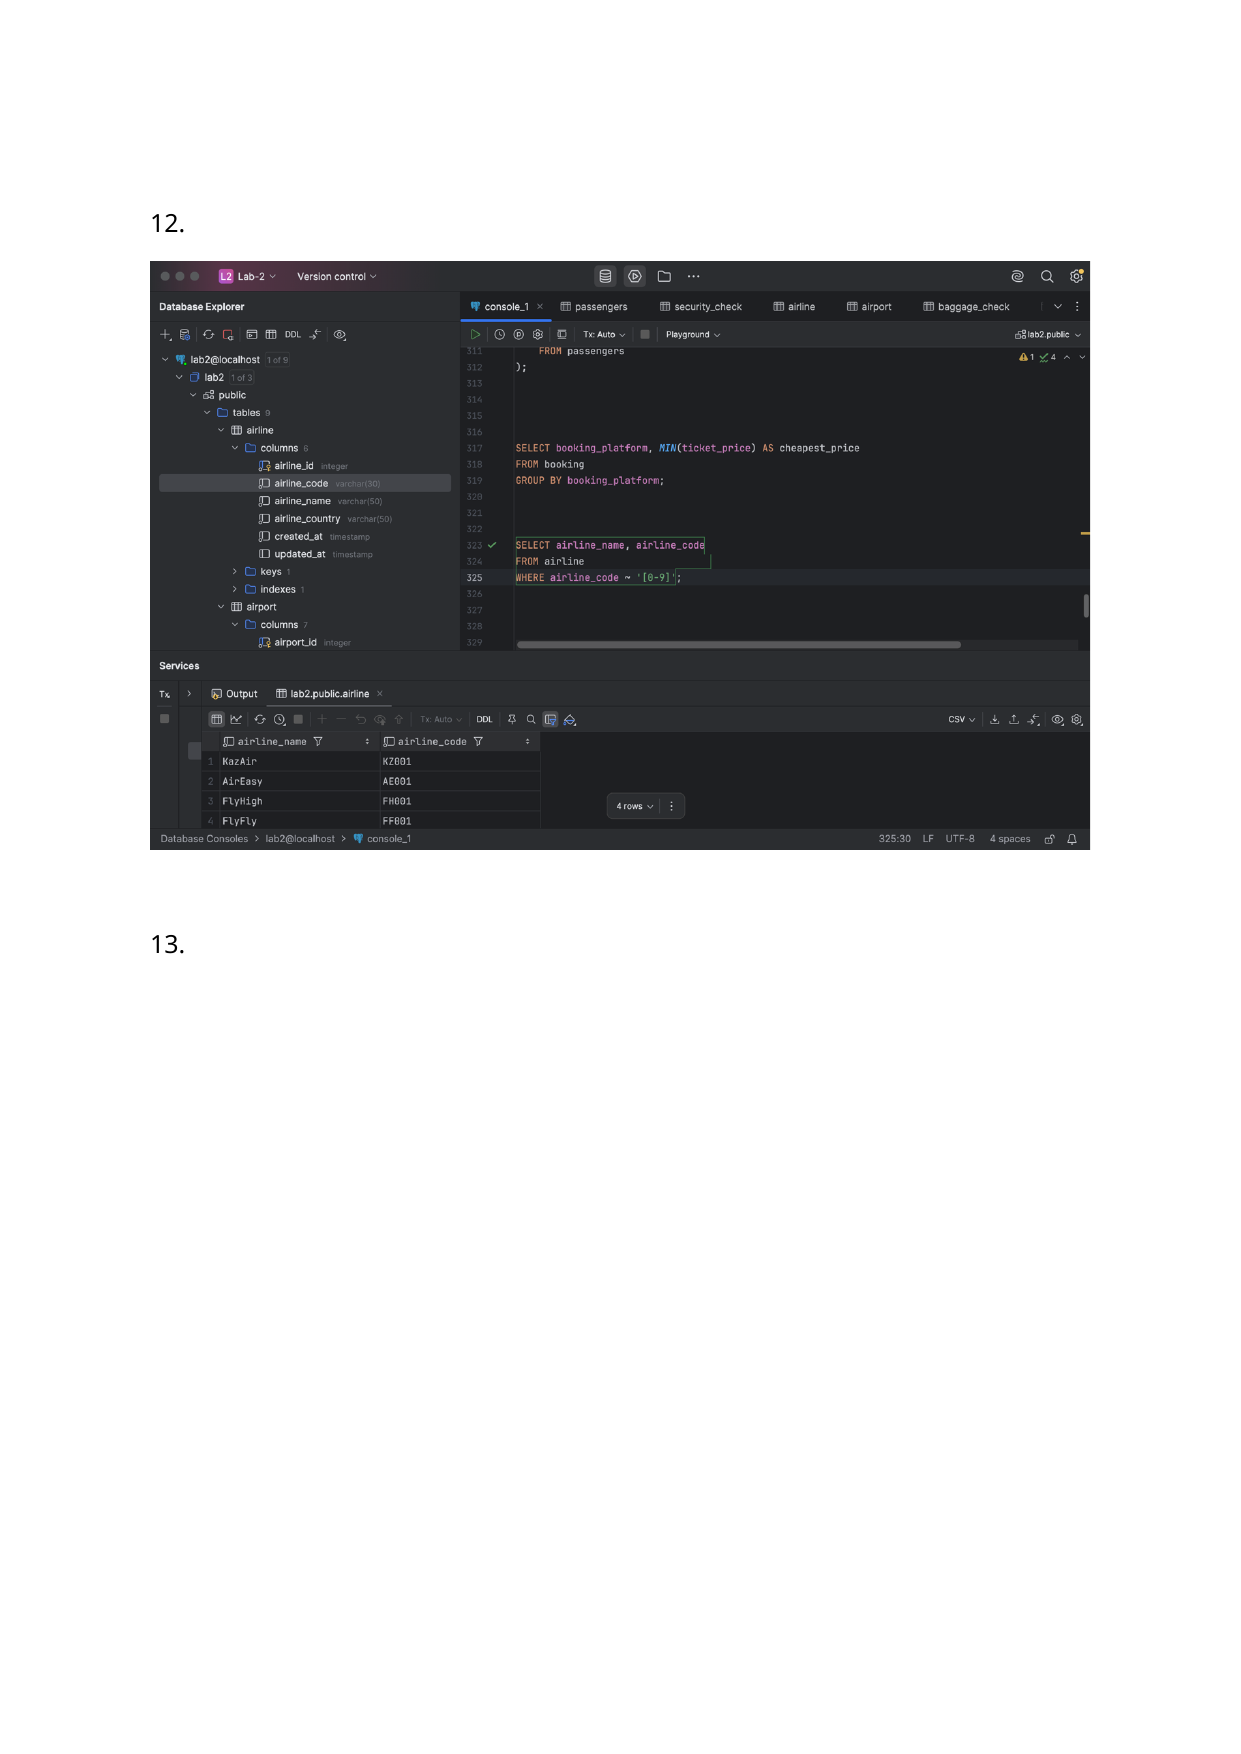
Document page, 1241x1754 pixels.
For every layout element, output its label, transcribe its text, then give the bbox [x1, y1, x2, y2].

text 12. [150, 206, 1090, 240]
picture [150, 261, 1091, 850]
text 13. [150, 927, 1090, 961]
